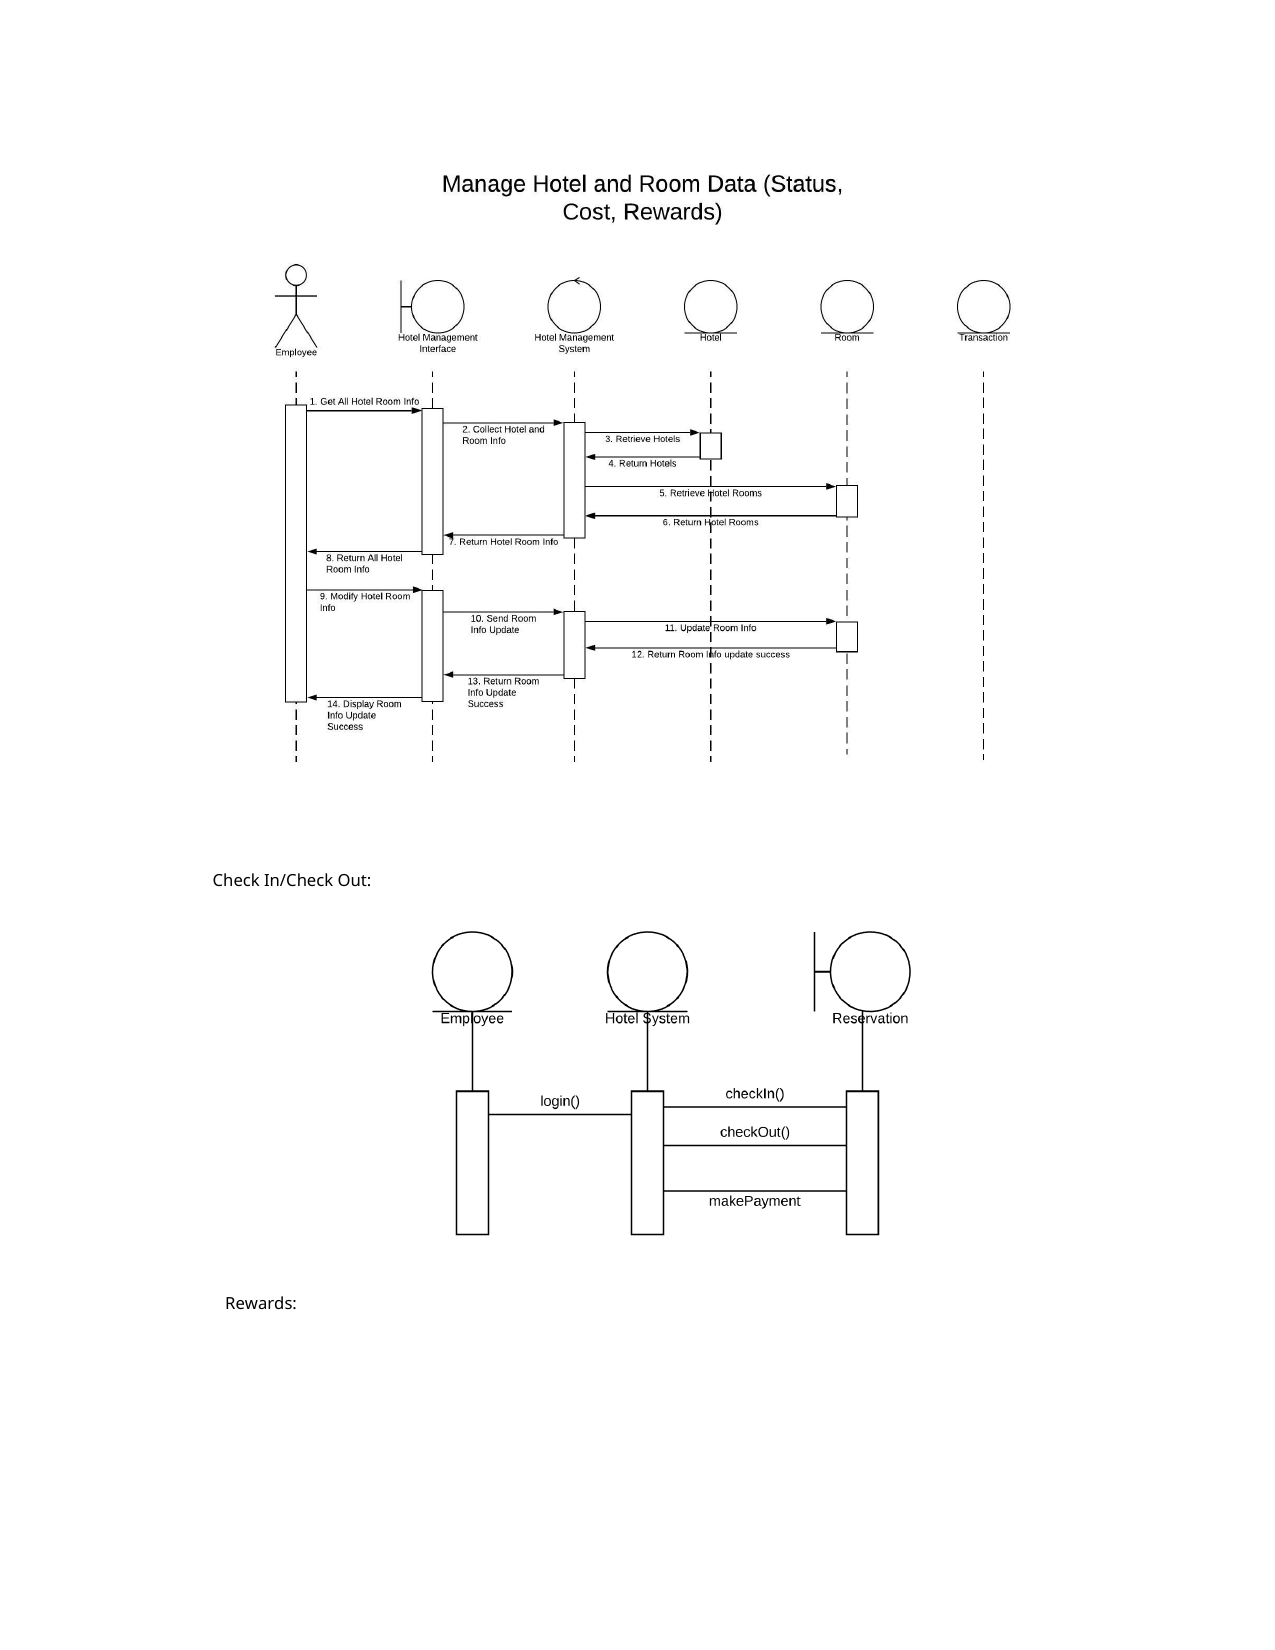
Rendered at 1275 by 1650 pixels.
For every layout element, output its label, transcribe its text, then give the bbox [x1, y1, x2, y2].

picture [212, 150, 1188, 788]
text Check In/Check Out: [212, 868, 1125, 891]
text Rewards: [150, 1292, 1125, 1314]
picture [400, 920, 938, 1263]
